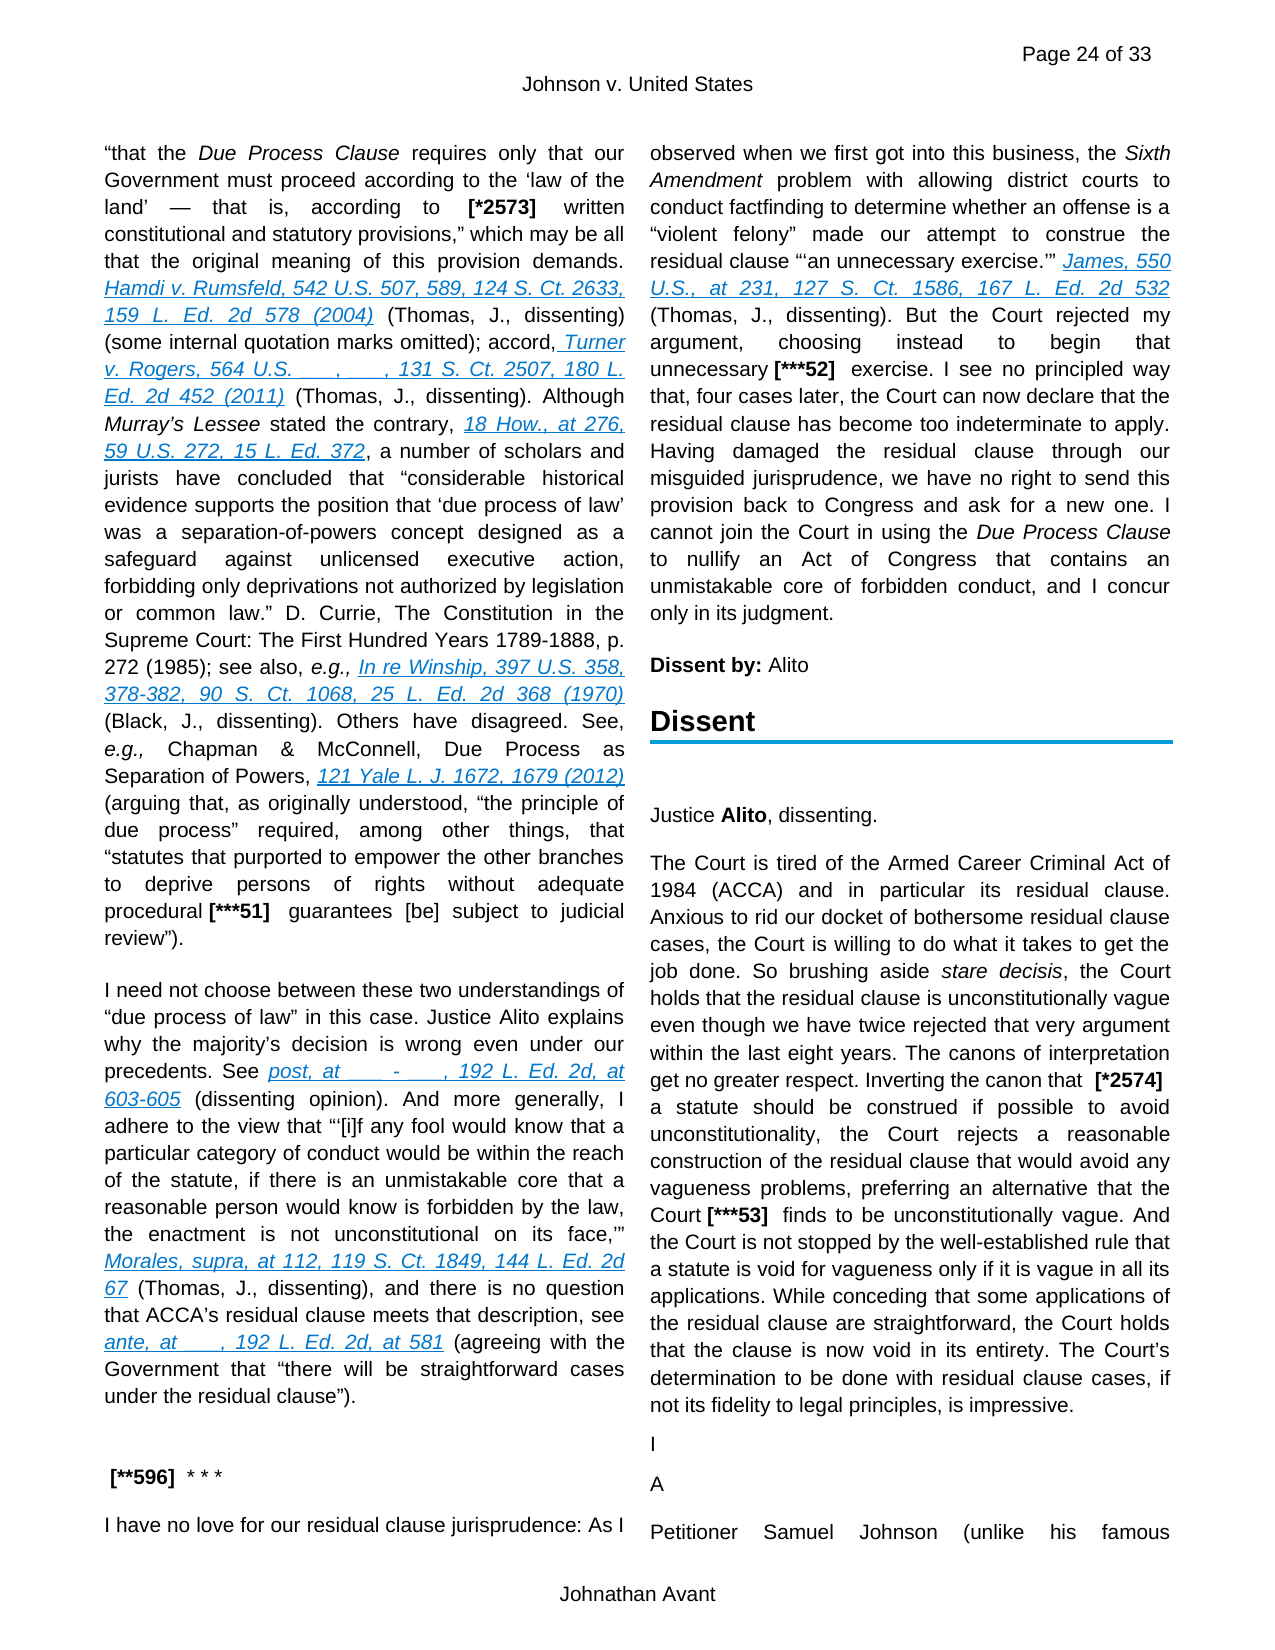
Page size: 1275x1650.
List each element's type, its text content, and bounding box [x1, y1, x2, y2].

text I need not choose between these two understandings of “due process of law” in this case. Justice Alito explains why the majority’s decision is wrong even under our precedents. See post, at ___ - ___, 192 L. Ed. 2d, at 603-605 (dissenting opinion). And more generally, I adhere to the view that “‘[i]f any fool would know that a particular category of conduct would be within the reach of the statute, if there is an unmistakable core that a reasonable person would know is forbidden by the law, the enactment is not unconstitutional on its face,’” Morales, supra, at 112, 119 S. Ct. 1849, 144 L. Ed. 2d 67 (Thomas, J., dissenting), and there is no question that ACCA’s residual clause meets that description, see ante, at ___, 192 L. Ed. 2d, at 581 (agreeing with the Government that “there will be straightforward cases under the residual clause”). [104, 975, 625, 1270]
text [**596] * * * [104, 1433, 625, 1489]
text Dissent [650, 702, 1171, 737]
text I need not choose between these two understandings of “due process of law” in this case. Justice Alito explains why the majority’s decision is wrong even under our precedents. See post, at ___ - ___, 192 L. Ed. 2d, at 603-605 (dissenting opinion). And more generally, I adhere to the view that “‘[i]f any fool would know that a particular category of conduct would be within the reach of the statute, if there is an unmistakable core that a reasonable person would know is forbidden by the law, the enactment is not unconstitutional on its face,’” Morales, supra, at 112, 119 S. Ct. 1849, 144 L. Ed. 2d 67 (Thomas, J., dissenting), and there is no question that ACCA’s residual clause meets that description, see ante, at ___, 192 L. Ed. 2d, at 581 (agreeing with the Government that “there will be straightforward cases under the residual clause”). [104, 1271, 625, 1408]
text To accept the vagueness doctrine as founded in [***50] our Constitution, then, one must reject the possibility “that the Due Process Clause requires only that our Government must proceed according to the ‘law of the land’ — that is, according to [*2573] written constitutional and statutory provisions,” which may be all that the original meaning of this provision demands. Hamdi v. Rumsfeld, 542 U.S. 507, 589, 124 S. Ct. 2633, 159 L. Ed. 2d 578 (2004) (Thomas, J., dissenting) (some internal quotation marks omitted); accord, Turner v. Rogers, 564 U.S. ___, ___, 131 S. Ct. 2507, 180 L. Ed. 2d 452 (2011) (Thomas, J., dissenting). Although Murray’s Lessee stated the contrary, 18 How., at 276, 59 U.S. 272, 15 L. Ed. 372, a number of scholars and jurists have concluded that “considerable historical evidence supports the position that ‘due process of law’ was a separation-of-powers concept designed as a safeguard against unlicensed executive action, forbidding only deprivations not authorized by legislation or common law.” D. Currie, The Constitution in the Supreme Court: The First Hundred Years 1789-1888, p. 272 (1985); see also, e.g., In re Winship, 397 U.S. 358, 378-382, 90 S. Ct. 1068, 25 L. Ed. 2d 368 (1970) (Black, J., dissenting). Others have disagreed. See, e.g., Chapman & McConnell, Due Process as Separation of Powers, 121 Yale L. J. 1672, 1679 (2012) (arguing that, as originally understood, “the principle of due process” required, among other things, that “statutes that purported to empower the other branches to deprive persons of rights without adequate procedural [***51] guarantees [be] subject to judicial review”). [104, 704, 625, 950]
text The Court is tired of the Armed Career Criminal Act of 1984 (ACCA) and in particular its residual clause. Anxious to rid our docket of bothersome residual clause cases, the Court is willing to do what it takes to get the job done. So brushing aside stare decisis, the Court holds that the residual clause is unconstitutionally vague even though we have twice rejected that very argument within the last eight years. The canons of interpretation get no greater respect. Inverting the canon that [*2574] a statute should be construed if possible to avoid unconstitutionality, the Court rejects a reasonable construction of the residual clause that would avoid any vagueness problems, preferring an alternative that the Court [***53] finds to be unconstitutionally vague. And the Court is not stopped by the well-established rule that a statute is void for vagueness only if it is vague in all its applications. While conceding that some applications of the residual clause are straightforward, the Court holds that the clause is now void in its entirety. The Court’s determination to be done with residual clause cases, if not its fidelity to legal principles, is impressive. [650, 848, 1171, 1416]
text Justice Alito, dissenting. [650, 800, 1171, 827]
text To accept the vagueness doctrine as founded in [***50] our Constitution, then, one must reject the possibility “that the Due Process Clause requires only that our Government must proceed according to the ‘law of the land’ — that is, according to [*2573] written constitutional and statutory provisions,” which may be all that the original meaning of this provision demands. Hamdi v. Rumsfeld, 542 U.S. 507, 589, 124 S. Ct. 2633, 159 L. Ed. 2d 578 (2004) (Thomas, J., dissenting) (some internal quotation marks omitted); accord, Turner v. Rogers, 564 U.S. ___, ___, 131 S. Ct. 2507, 180 L. Ed. 2d 452 (2011) (Thomas, J., dissenting). Although Murray’s Lessee stated the contrary, 18 How., at 276, 59 U.S. 272, 15 L. Ed. 372, a number of scholars and jurists have concluded that “considerable historical evidence supports the position that ‘due process of law’ was a separation-of-powers concept designed as a safeguard against unlicensed executive action, forbidding only deprivations not authorized by legislation or common law.” D. Currie, The Constitution in the Supreme Court: The First Hundred Years 1789-1888, p. 272 (1985); see also, e.g., In re Winship, 397 U.S. 358, 378-382, 90 S. Ct. 1068, 25 L. Ed. 2d 368 (1970) (Black, J., dissenting). Others have disagreed. See, e.g., Chapman & McConnell, Due Process as Separation of Powers, 121 Yale L. J. 1672, 1679 (2012) (arguing that, as originally understood, “the principle of due process” required, among other things, that “statutes that purported to empower the other branches to deprive persons of rights without adequate procedural [***51] guarantees [be] subject to judicial review”). [104, 379, 625, 703]
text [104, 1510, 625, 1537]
text I have no love for our residual clause jurisprudence: As I observed when we first got into this business, the Sixth Amendment problem with allowing district courts to conduct factfinding to determine whether an offense is a “violent felony” made our attempt to construe the residual clause “‘an unnecessary exercise.’” James, 550 U.S., at 231, 127 S. Ct. 1586, 167 L. Ed. 2d 532 (Thomas, J., dissenting). But the Court rejected my argument, choosing instead to begin that unnecessary [***52] exercise. I see no principled way that, four cases later, the Court can now declare that the residual clause has become too indeterminate to apply. Having damaged the residual clause through our misguided jurisprudence, we have no right to send this provision back to Congress and ask for a new one. I cannot join the Court in using the Due Process Clause to nullify an Act of Congress that contains an unmistakable core of forbidden conduct, and I concur only in its judgment. [650, 137, 1171, 625]
text A [650, 1468, 1171, 1496]
text Dissent by: Alito [650, 650, 1171, 677]
text I [650, 1429, 1171, 1456]
